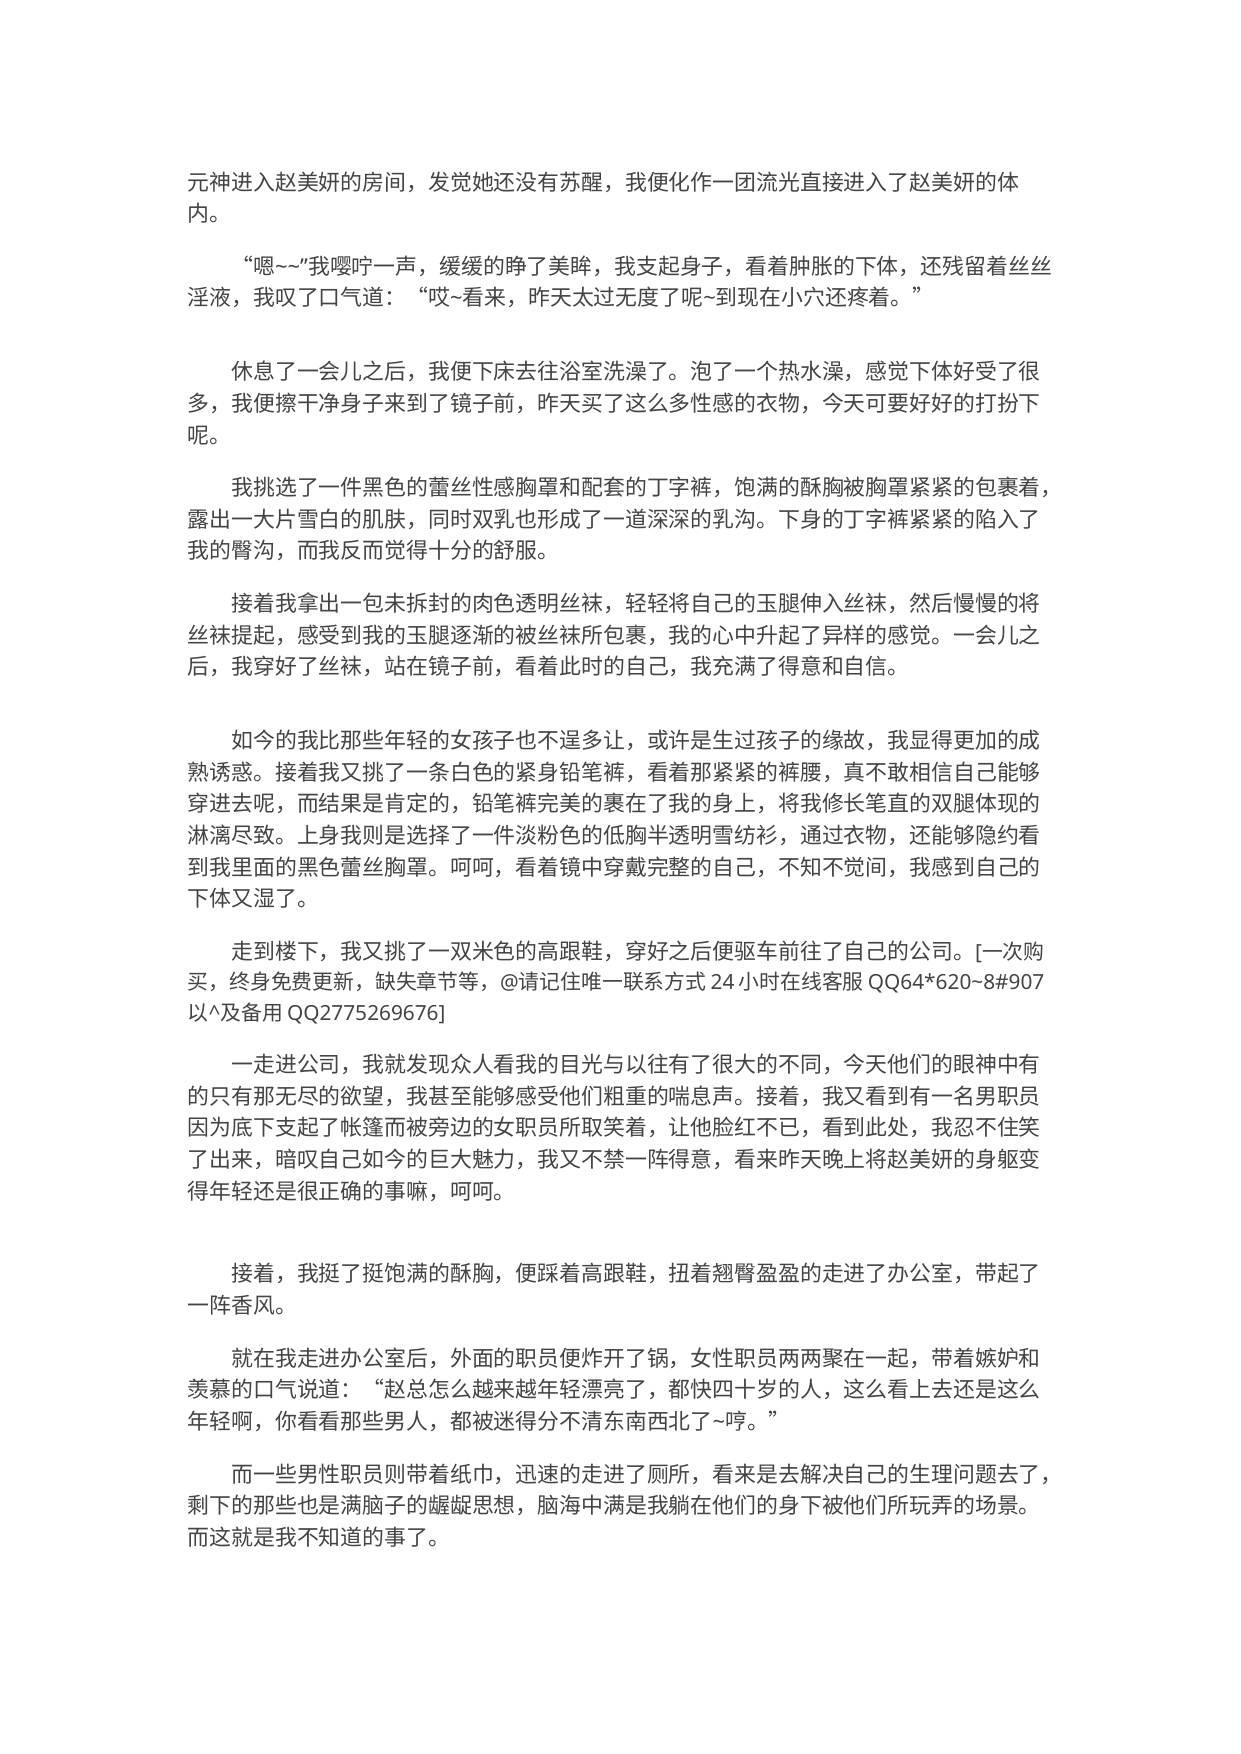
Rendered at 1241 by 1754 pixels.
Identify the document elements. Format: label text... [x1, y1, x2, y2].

text 元神进入赵美妍的房间，发觉她还没有苏醒，我便化作一团流光直接进入了赵美妍的体内。, B( M! U: d; J [187, 164, 1053, 228]
text 走到楼下，我又挑了一双米色的高跟鞋，穿好之后便驱车前往了自己的公司。[一次购买，终身免费更新，缺失章节等，@请记住唯一联系方式24小时在线客服QQ64*620~8#907以^及备用QQ2775269676] [287, 934, 1053, 1026]
text “嗯~~”我嘤咛一声，缓缓的睁了美眸，我支起身子，看着肿胀的下体，还残留着丝丝淫液，我叹了口气道：“哎~看来，昨天太过无度了呢~到现在小穴还疼着。”* e5 [; \7 e3 H2 I [193, 249, 1053, 333]
text 而一些男性职员则带着纸巾，迅速的走进了厕所，看来是去解决自己的生理问题去了，剩下的那些也是满脑子的龌龊思想，脑海中满是我躺在他们的身下被他们所玩弄的场景。而这就是我不知道的事了。/ @8 G: A$ ^, E4 b5 k; G! }4 z [450, 1488, 1053, 1552]
text 我挑选了一件黑色的蕾丝性感胸罩和配套的丁字裤，饱满的酥胸被胸罩紧紧的包裹着，露出一大片雪白的肌肤，同时双乳也形成了一道深深的乳沟。下身的丁字裤紧紧的陷入了我的臀沟，而我反而觉得十分的舒服。 [187, 470, 1053, 565]
text 如今的我比那些年轻的女孩子也不逞多让，或许是生过孩子的缘故，我显得更加的成熟诱惑。接着我又挑了一条白色的紧身铅笔裤，看着那紧紧的裤腰，真不敢相信自己能够穿进去呢，而结果是肯定的，铅笔裤完美的裹在了我的身上，将我修长笔直的双腿体现的淋漓尽致。上身我则是选择了一件淡粉色的低胸半透明雪纺衫，通过衣物，还能够隐约看到我里面的黑色蕾丝胸罩。呵呵，看着镜中穿戴完整的自己，不知不觉间，我感到自己的下体又湿了。; v& j: J( Z3 ? [319, 723, 1053, 913]
text 一走进公司，我就发现众人看我的目光与以往有了很大的不同，今天他们的眼神中有的只有那无尽的欲望，我甚至能够感受他们粗重的喘息声。接着，我又看到有一名男职员因为底下支起了帐篷而被旁边的女职员所取笑着，让他脸红不已，看到此处，我忍不住笑了出来，暗叹自己如今的巨大魅力，我又不禁一阵得意，看来昨天晚上将赵美妍的身躯变得年轻还是很正确的事嘛，呵呵。/ ?% l/ z6 Y+ b% W6 S1 U4 S[更*多#、更全小说~漫画视频账号等，请记住唯一联系方式24小时在线客服QQ646208907以及%备用QQ2775269676^] [516, 1047, 1053, 1236]
text 接着，我挺了挺饱满的酥胸，便踩着高跟鞋，扭着翘臀盈盈的走进了办公室，带起了一阵香风。 [297, 1256, 1053, 1320]
text 接着我拿出一包未拆封的肉色透明丝袜，轻轻将自己的玉腿伸入丝袜，然后慢慢的将丝袜提起，感受到我的玉腿逐渐的被丝袜所包裹，我的心中升起了异样的感觉。一会儿之后，我穿好了丝袜，站在镜子前，看着此时的自己，我充满了得意和自信。& a' U- N6 {) F2 }* t4 P% y [241, 586, 1053, 702]
text 休息了一会儿之后，我便下床去往浴室洗澡了。泡了一个热水澡，感觉下体好受了很多，我便擦干净身子来到了镜子前，昨天买了这么多性感的衣物，今天可要好好的打扮下呢。 [231, 354, 1053, 449]
text 就在我走进办公室后，外面的职员便炸开了锅，女性职员两两聚在一起，带着嫉妒和羡慕的口气说道：“赵总怎么越来越年轻漂亮了，都快四十岁的人，这么看上去还是这么年轻啊，你看看那些男人，都被迷得分不清东南西北了~哼。”$ K- B& p6 C) ?7 O; `4 _* \ [791, 1341, 1053, 1436]
